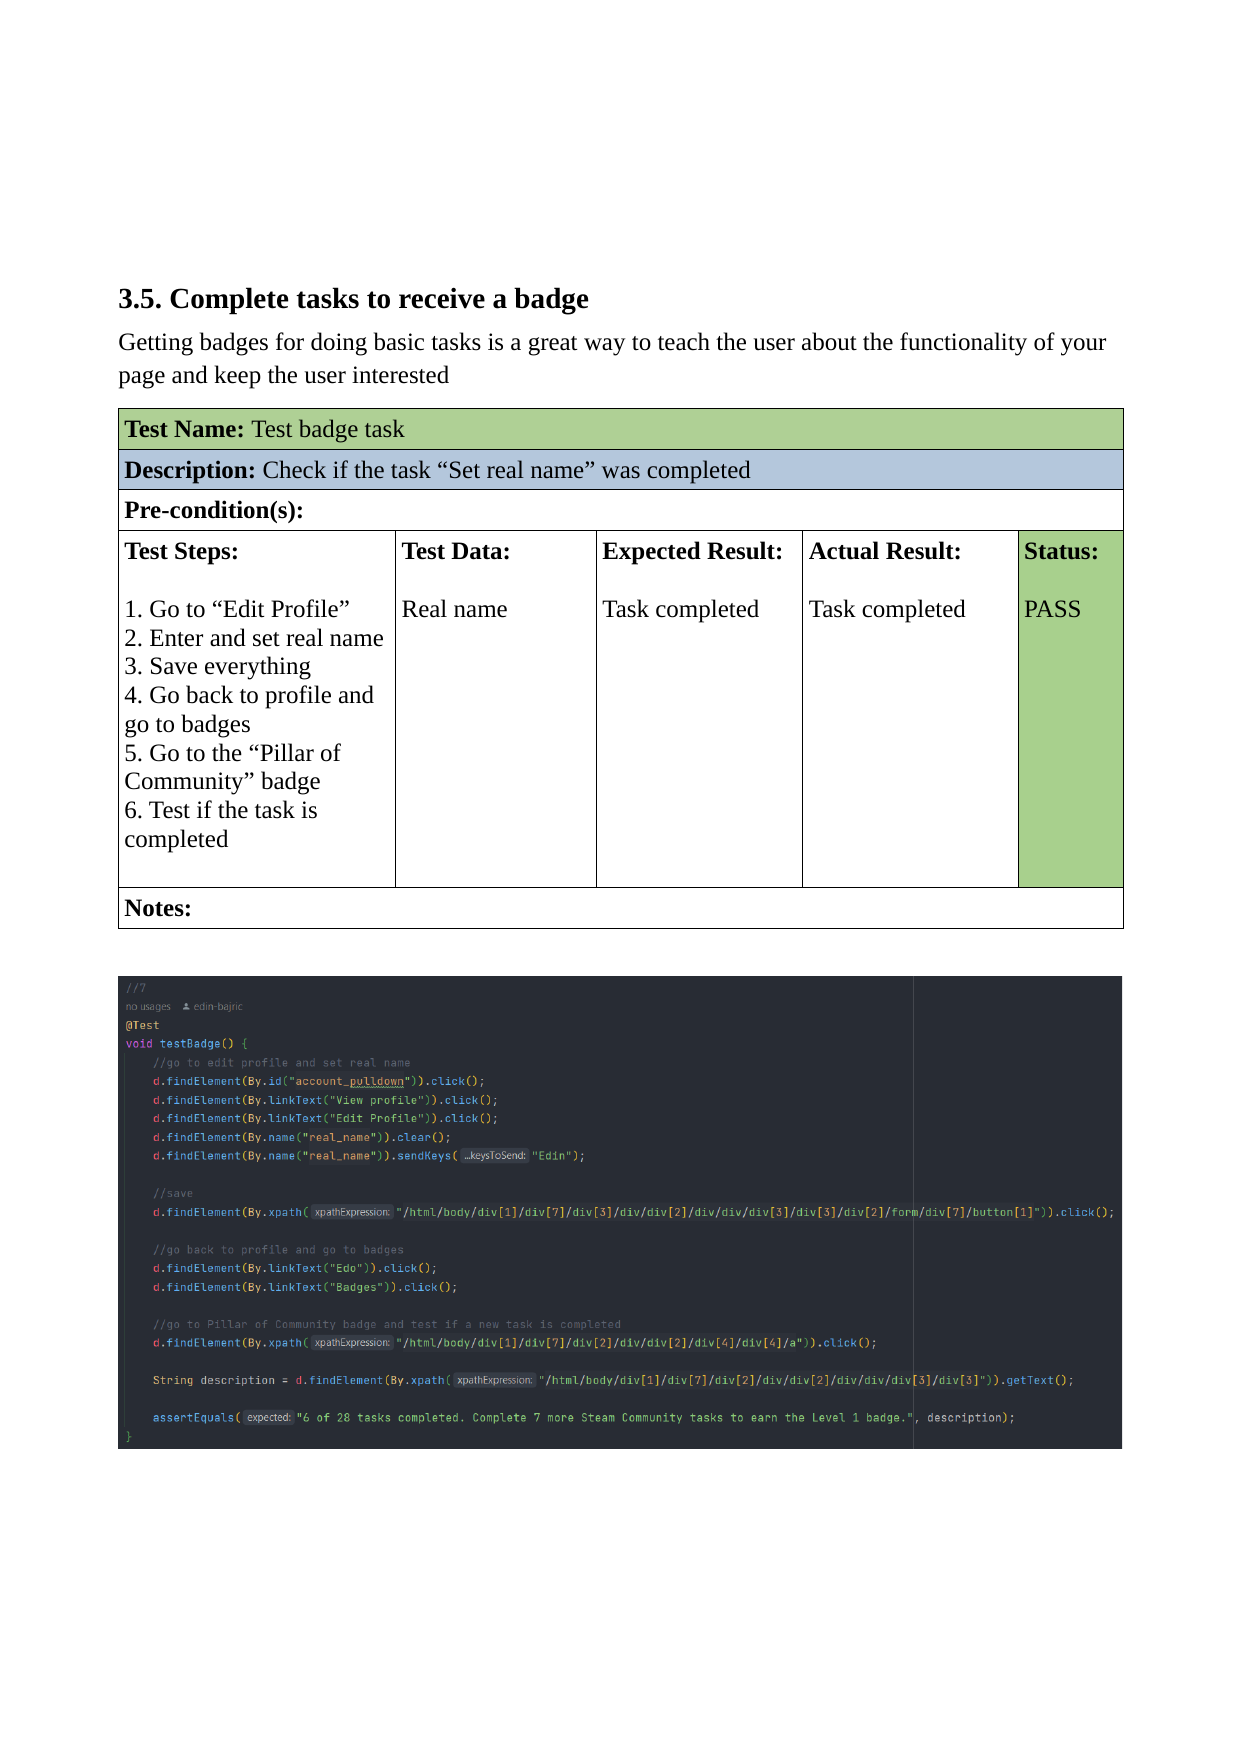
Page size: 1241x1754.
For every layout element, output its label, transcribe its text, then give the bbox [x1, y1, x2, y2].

table_cell Actual Result: Task completed [803, 531, 1018, 887]
table_cell Notes: [119, 888, 1123, 928]
text Getting badges for doing basic tasks is a great way to teach the user about the functionality of your page and keep the user interested [118, 327, 1122, 389]
table_cell Description: Check if the task “Set real name” was completed [119, 450, 1123, 489]
table_cell Pre-condition(s): [119, 490, 1123, 530]
table_header Test Name: Test badge task [119, 409, 1123, 449]
table_cell Status: PASS [1019, 531, 1123, 887]
subtitle 3.5. Complete tasks to receive a badge [118, 281, 1122, 315]
table_cell Test Data: Real name [396, 531, 596, 887]
table_cell Test Steps: 1. Go to “Edit Profile” 2. Enter and set real name 3. Save everything 4. Go back to profile and go to badges 5. Go to the “Pillar of Community” badge 6. Test if the task is completed [119, 531, 395, 887]
table_cell Expected Result: Task completed [597, 531, 802, 887]
picture [118, 976, 1123, 1449]
